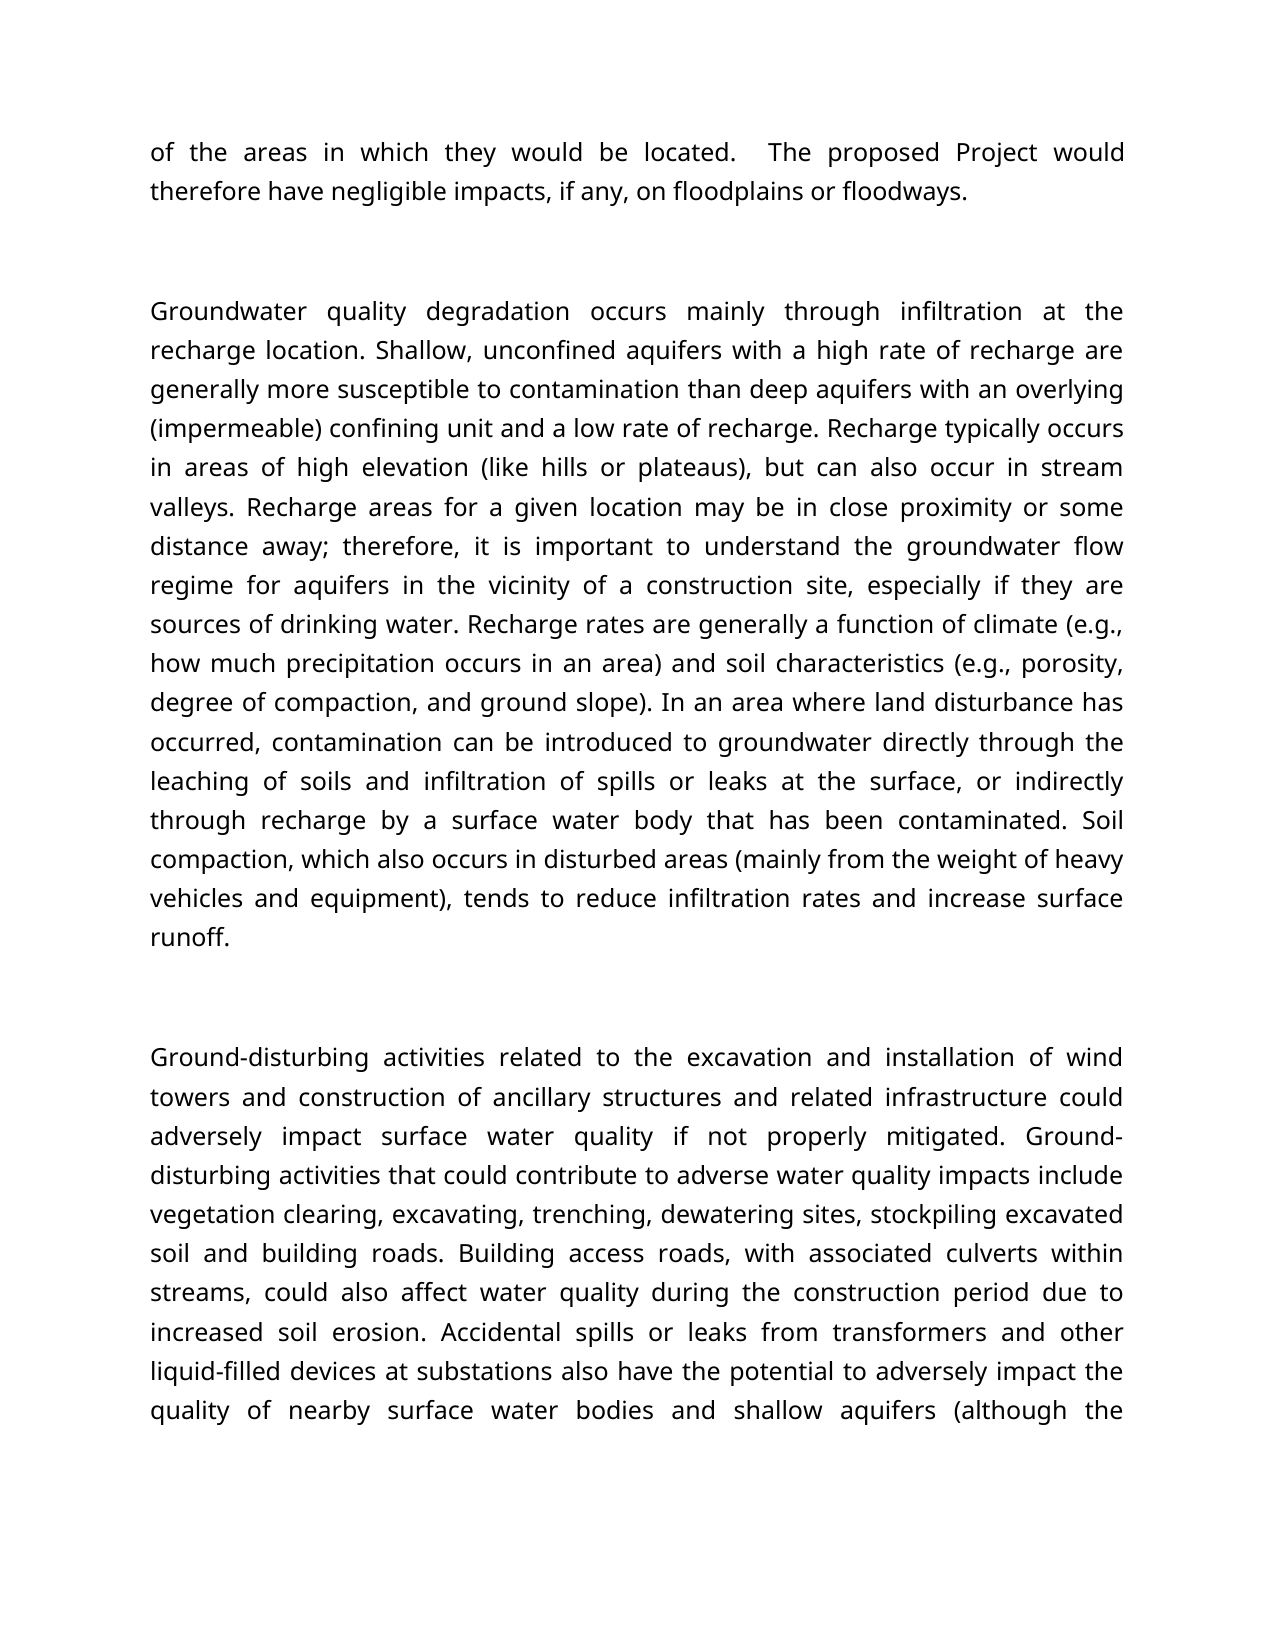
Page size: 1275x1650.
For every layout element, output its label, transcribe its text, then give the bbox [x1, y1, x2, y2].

text Groundwater quality degradation occurs mainly through infiltration at the recharge location. Shallow, unconfined aquifers with a high rate of recharge are generally more susceptible to contamination than deep aquifers with an overlying (impermeable) confining unit and a low rate of recharge. Recharge typically occurs in areas of high elevation (like hills or plateaus), but can also occur in stream valleys. Recharge areas for a given location may be in close proximity or some distance away; therefore, it is important to understand the groundwater flow regime for aquifers in the vicinity of a construction site, especially if they are sources of drinking water. Recharge rates are generally a function of climate (e.g., how much precipitation occurs in an area) and soil characteristics (e.g., porosity, degree of compaction, and ground slope). In an area where land disturbance has occurred, contamination can be introduced to groundwater directly through the leaching of soils and infiltration of spills or leaks at the surface, or indirectly through recharge by a surface water body that has been contaminated. Soil compaction, which also occurs in disturbed areas (mainly from the weight of heavy vehicles and equipment), tends to reduce infiltration rates and increase surface runoff. [150, 293, 1125, 954]
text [150, 1040, 1125, 1427]
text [150, 134, 1125, 207]
